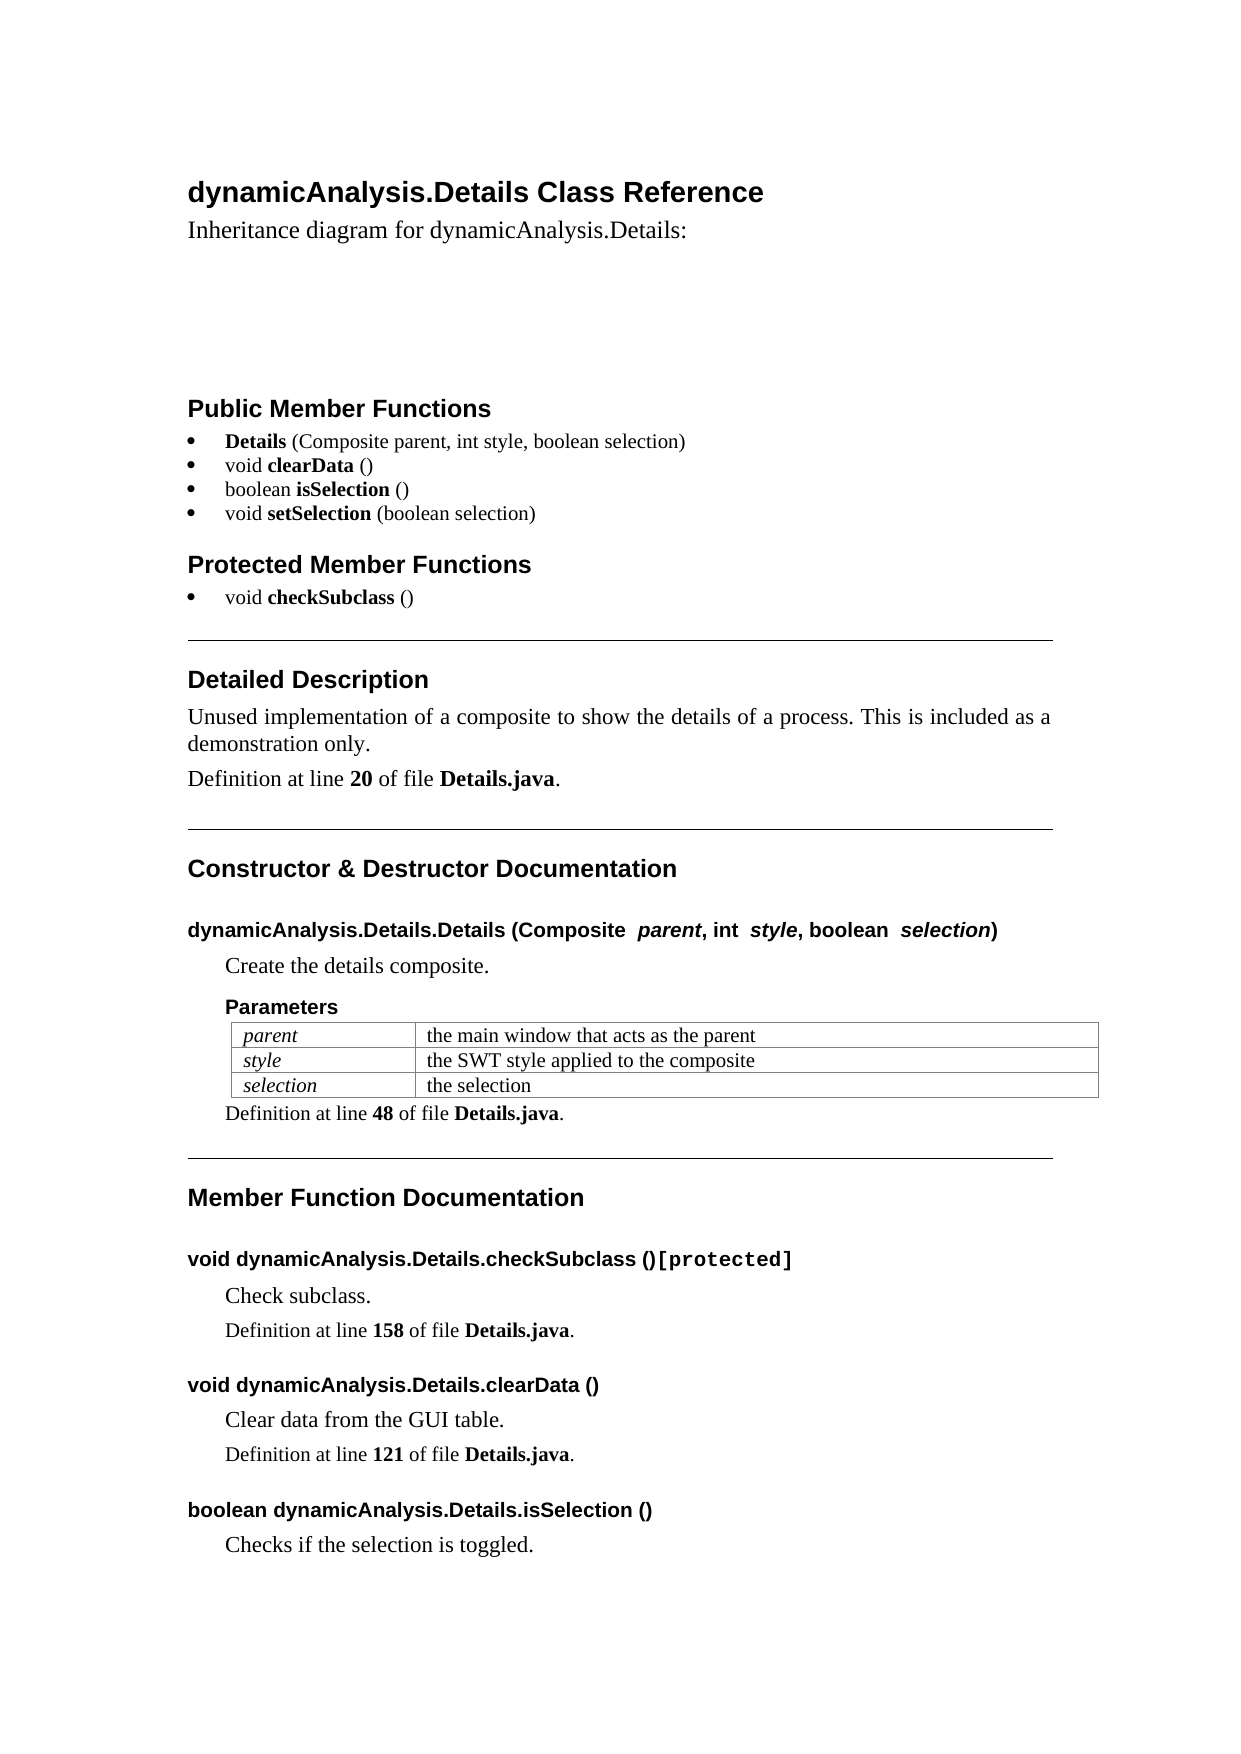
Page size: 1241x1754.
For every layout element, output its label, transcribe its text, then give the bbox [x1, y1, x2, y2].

text Inheritance diagram for dynamicAnalysis.Details: [187, 215, 1053, 243]
subtitle dynamicAnalysis.Details.Details (Composite parent, int style, boolean selection) [187, 914, 1053, 943]
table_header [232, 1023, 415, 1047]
subtitle Constructor & Destructor Documentation [187, 854, 1053, 883]
list boolean isSelection () [187, 477, 1053, 501]
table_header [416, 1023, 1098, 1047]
text Check subclass. [225, 1282, 1053, 1308]
list void checkSubclass () [187, 585, 1053, 609]
list Definition at line 121 of file Details.java. [225, 1442, 1053, 1466]
subtitle Member Function Documentation [187, 1183, 1053, 1212]
list void clearData () [187, 453, 1053, 477]
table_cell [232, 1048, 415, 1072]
text Create the details composite. [225, 953, 1053, 979]
text Checks if the selection is toggled. [225, 1531, 1053, 1557]
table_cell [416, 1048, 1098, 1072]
subtitle Detailed Description [187, 665, 1053, 694]
list Definition at line 158 of file Details.java. [225, 1318, 1053, 1342]
text Clear data from the GUI table. [225, 1406, 1053, 1433]
text Definition at line 20 of file Details.java. [187, 766, 1053, 792]
subtitle Parameters [225, 994, 1053, 1018]
subtitle void dynamicAnalysis.Details.checkSubclass ()[protected] [187, 1243, 1053, 1273]
subtitle Public Member Functions [187, 394, 1053, 422]
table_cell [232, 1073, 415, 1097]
list Definition at line 48 of file Details.java. [225, 1101, 1053, 1125]
subtitle void dynamicAnalysis.Details.clearData () [187, 1373, 1053, 1397]
list Details (Composite parent, int style, boolean selection) [187, 429, 1053, 453]
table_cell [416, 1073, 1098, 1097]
list void setSelection (boolean selection) [187, 501, 1053, 525]
subtitle dynamicAnalysis.Details Class Reference [187, 175, 1053, 208]
text Unused implementation of a composite to show the details of a process. This is included as a demonstration only. [187, 703, 1053, 756]
subtitle boolean dynamicAnalysis.Details.isSelection () [187, 1497, 1053, 1521]
subtitle Protected Member Functions [187, 550, 1053, 579]
